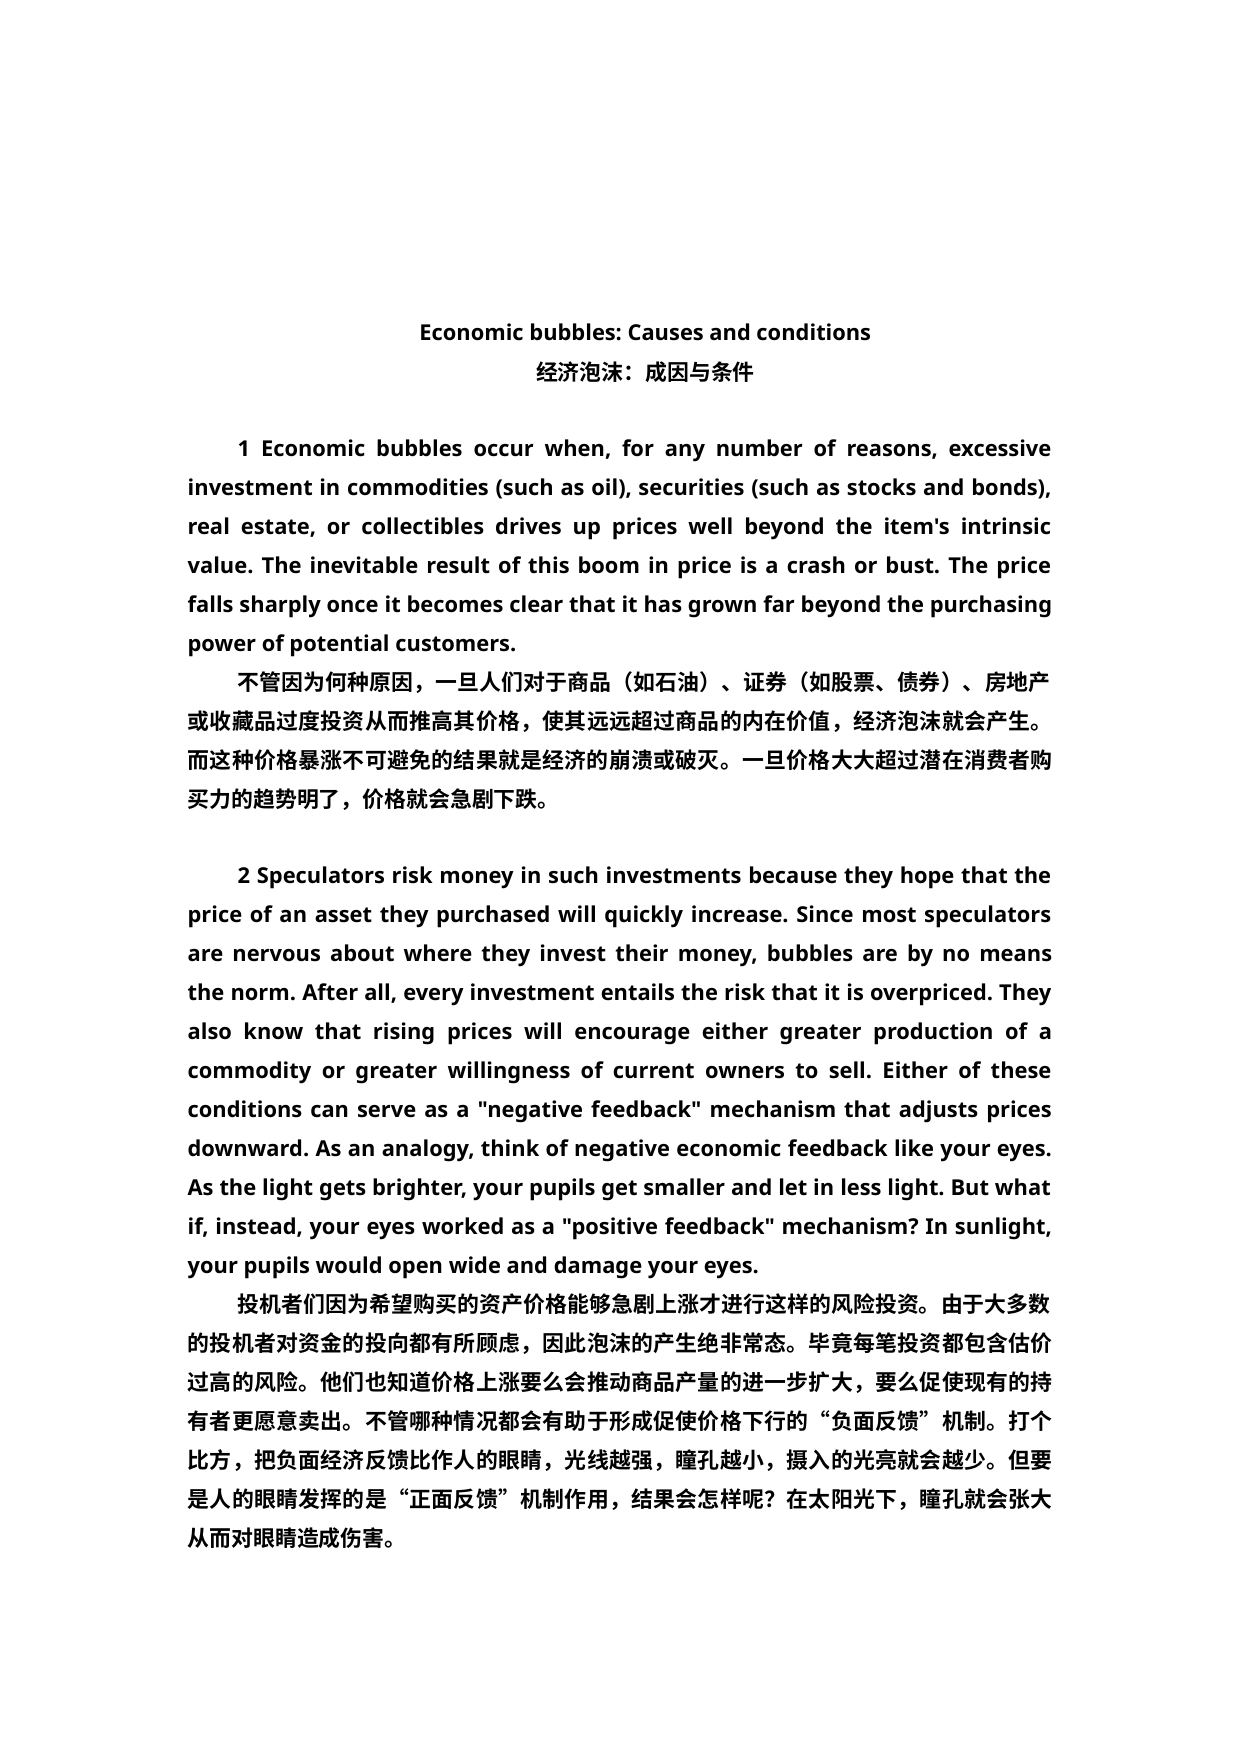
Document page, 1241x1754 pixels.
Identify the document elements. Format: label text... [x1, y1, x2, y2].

text 2 Speculators risk money in such investments because they hope that the price of an asset they purchased will quickly increase. Since most speculators are nervous about where they invest their money, bubbles are by no means the norm. After all, every investment entails the risk that it is overpriced. They also know that rising prices will encourage either greater production of a commodity or greater willingness of current owners to sell. Either of these conditions can serve as a "negative feedback" mechanism that adjusts prices downward. As an analogy, think of negative economic feedback like your eyes. As the light gets brighter, your pupils get smaller and let in less light. But what if, instead, your eyes worked as a "positive feedback" mechanism? In sunlight, your pupils would open wide and damage your eyes. [187, 859, 1053, 1281]
text 经济泡沫：成因与条件 [187, 354, 1053, 387]
text Economic bubbles: Causes and conditions [187, 316, 1053, 348]
text 不管因为何种原因，一旦人们对于商品（如石油）、证券（如股票、债券）、房地产或收藏品过度投资从而推高其价格，使其远远超过商品的内在价值，经济泡沫就会产生。而这种价格暴涨不可避免的结果就是经济的崩溃或破灭。一旦价格大大超过潜在消费者购买力的趋势明了，价格就会急剧下跌。 [187, 664, 1053, 814]
text 1 Economic bubbles occur when, for any number of reasons, excessive investment in commodities (such as oil), securities (such as stocks and bonds), real estate, or collectibles drives up prices well beyond the item's intrinsic value. The inevitable result of this boom in price is a crash or bust. The price falls sharply once it becomes clear that it has grown far beyond the purchasing power of potential customers. [187, 431, 1053, 659]
text 投机者们因为希望购买的资产价格能够急剧上涨才进行这样的风险投资。由于大多数的投机者对资金的投向都有所顾虑，因此泡沫的产生绝非常态。毕竟每笔投资都包含估价过高的风险。他们也知道价格上涨要么会推动商品产量的进一步扩大，要么促使现有的持有者更愿意卖出。不管哪种情况都会有助于形成促使价格下行的“负面反馈”机制。打个比方，把负面经济反馈比作人的眼睛，光线越强，瞳孔越小，摄入的光亮就会越少。但要是人的眼睛发挥的是“正面反馈”机制作用，结果会怎样呢？在太阳光下，瞳孔就会张大，从而对眼睛造成伤害。 [187, 1287, 1053, 1553]
